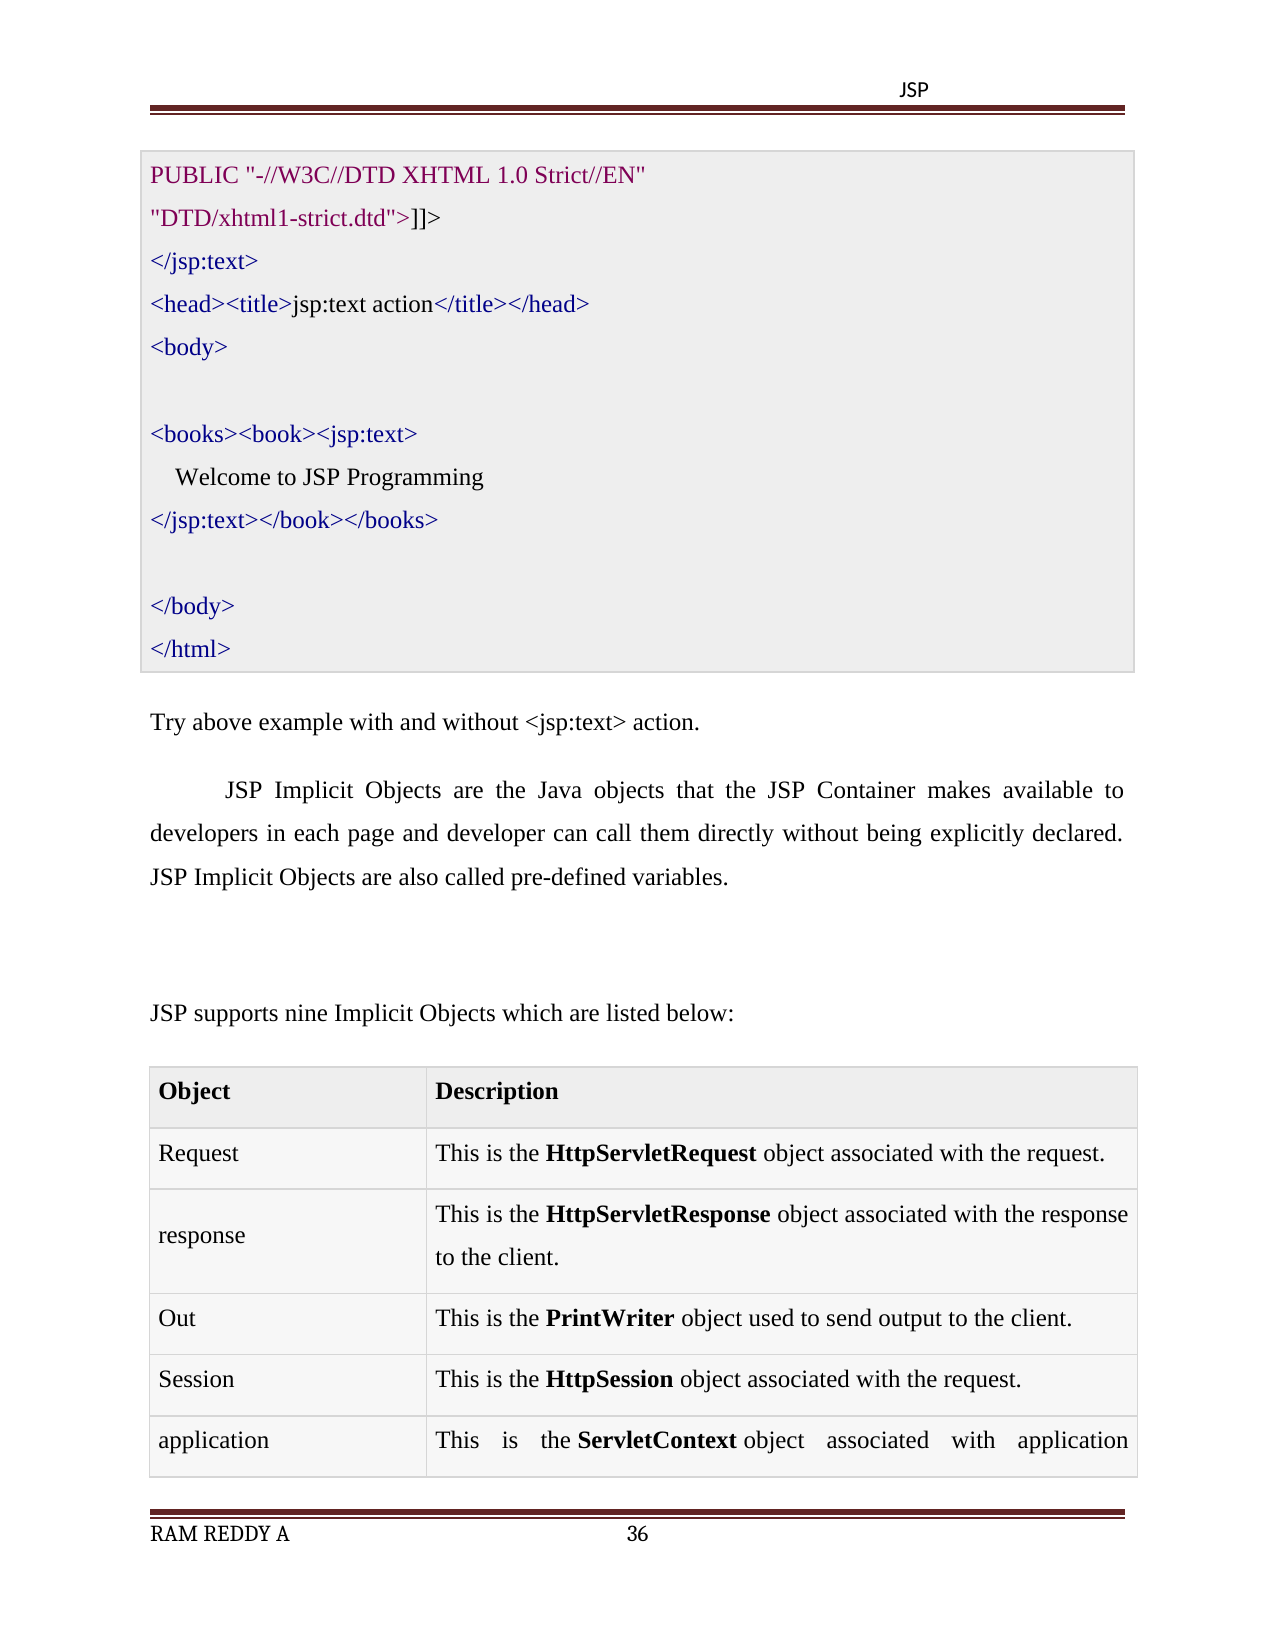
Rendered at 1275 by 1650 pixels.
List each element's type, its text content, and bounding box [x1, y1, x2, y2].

text PUBLIC "-//W3C//DTD XHTML 1.0 Strict//EN" [142, 152, 1133, 189]
table_cell Request [150, 1129, 426, 1188]
table_cell This is the HttpServletRequest object associated with the request. [427, 1129, 1137, 1188]
table_cell Session [150, 1355, 426, 1415]
table_cell application [150, 1417, 426, 1476]
text </jsp:text></book></books> [142, 495, 1133, 534]
text Welcome to JSP Programming [142, 452, 1133, 491]
table_cell This is the HttpSession object associated with the request. [427, 1355, 1137, 1415]
table_header Object [150, 1068, 426, 1127]
text </jsp:text> [142, 236, 1133, 275]
text </html> [142, 624, 1133, 671]
table_cell This is the PrintWriter object used to send output to the client. [427, 1294, 1137, 1354]
text </body> [142, 581, 1133, 620]
text JSP Implicit Objects are the Java objects that the JSP Container makes available to developers in each page and developer can call them directly without being explicitly declared. JSP Implicit Objects are also called pre-defined variables. [150, 775, 1125, 890]
text <books><book><jsp:text> [142, 409, 1133, 447]
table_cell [427, 1417, 1137, 1476]
table_cell response [150, 1190, 426, 1293]
table_cell Out [150, 1294, 426, 1354]
text <head><title>jsp:text action</title></head> [142, 279, 1133, 318]
text JSP supports nine Implicit Objects which are listed below: [150, 998, 1125, 1027]
table_header Description [427, 1068, 1137, 1127]
text "DTD/xhtml1-strict.dtd">]]> [142, 193, 1133, 232]
text <body> [142, 322, 1133, 361]
text Try above example with and without <jsp:text> action. [150, 707, 1125, 736]
table_cell This is the HttpServletResponse object associated with the response to the client. [427, 1190, 1137, 1293]
